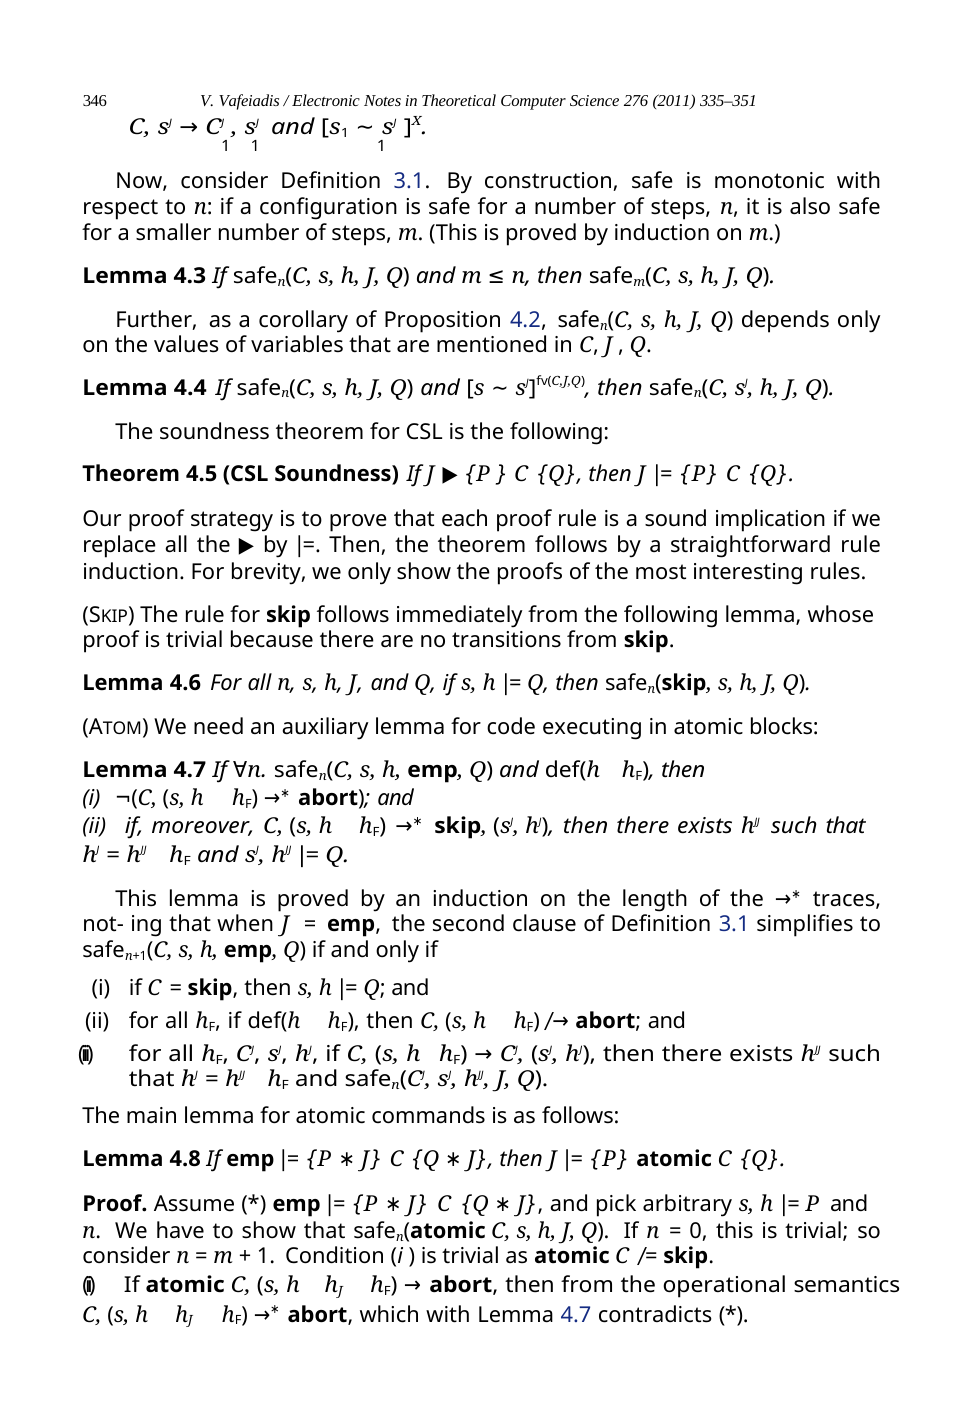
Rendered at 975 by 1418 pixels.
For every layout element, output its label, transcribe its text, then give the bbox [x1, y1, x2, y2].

text The soundness theorem for CSL is the following: [115, 416, 904, 446]
list If atomic C, (s, h hJ hF) → abort, then from the operational semantics [82, 1270, 904, 1298]
text Lemma 4.3 If safen(C, s, h, J, Q) and m ≤ n, then safem(C, s, h, J, Q). [82, 260, 904, 289]
list for all hF, if def(h hF), then C, (s, h hF) /→ abort; and [85, 1005, 904, 1034]
text C, sj → Cj , sj and [s1 ∼ sj ]X. [129, 120, 904, 138]
text Lemma 4.4 If safen(C, s, h, J, Q) and [s ∼ sj]fv(C,J,Q), then safen(C, sj, h, J, Q). [82, 372, 904, 401]
text Our proof strategy is to prove that each proof rule is a sound implication if we replace all the ▶ by |=. Then, the theorem follows by a straightforward rule induction. For brevity, we only show the proofs of the most interesting rules. [82, 505, 881, 586]
list ¬(C, (s, h hF) →∗ abort); and [82, 783, 904, 811]
text Lemma 4.8 If emp |= {P ∗ J} C {Q ∗ J}, then J |= {P} atomic C {Q}. [82, 1143, 904, 1173]
text hj = hjj hF and sj, hjj |= Q. [82, 839, 904, 868]
text The main lemma for atomic commands is as follows: [82, 1100, 904, 1130]
text This lemma is proved by an induction on the length of the →∗ traces, not- ing that when J = emp, the second clause of Definition 3.1 simplifies to safen+1(C, s, h, emp, Q) if and only if [82, 886, 881, 964]
text Further, as a corollary of Proposition 4.2, safen(C, s, h, J, Q) depends only on the values of variables that are mentioned in C, J , Q. [82, 307, 881, 358]
text 1 1 1 [221, 138, 904, 155]
list for all hF, Cj, sj, hj, if C, (s, h hF) → Cj, (sj, hj), then there exists hjj such that hj = hjj hF and safen(Cj, sj, hjj, J, Q). [78, 1041, 881, 1093]
list if C = skip, then s, h |= Q; and [91, 972, 904, 1001]
text (Atom) We need an auxiliary lemma for code executing in atomic blocks: [82, 711, 904, 741]
text Lemma 4.6 For all n, s, h, J, and Q, if s, h |= Q, then safen(skip, s, h, J, Q). [82, 667, 904, 697]
text Theorem 4.5 (CSL Soundness) If J ▶ {P } C {Q}, then J |= {P} C {Q}. [82, 458, 904, 488]
text n. We have to show that safen(atomic C, s, h, J, Q). If n = 0, this is trivial; so consider n = m + 1. Condition (i ) is trivial as atomic C /= skip. [82, 1218, 904, 1270]
text Lemma 4.7 If ∀n. safen(C, s, h, emp, Q) and def(h hF), then [82, 753, 904, 783]
text Now, consider Definition 3.1. By construction, safe is monotonic with respect to n: if a configuration is safe for a number of steps, n, it is also safe for a smaller number of steps, m. (This is proved by induction on m.) [82, 168, 881, 247]
text C, (s, h hJ hF) →∗ abort, which with Lemma 4.7 contradicts (*). [82, 1298, 904, 1328]
list if, moreover, C, (s, h hF) →∗ skip, (sj, hj), then there exists hjj such that [82, 811, 904, 839]
text Proof. Assume (*) emp |= {P ∗ J} C {Q ∗ J}, and pick arbitrary s, h |= P and [82, 1188, 904, 1217]
text (Skip) The rule for skip follows immediately from the following lemma, whose proof is trivial because there are no transitions from skip. [82, 602, 889, 654]
